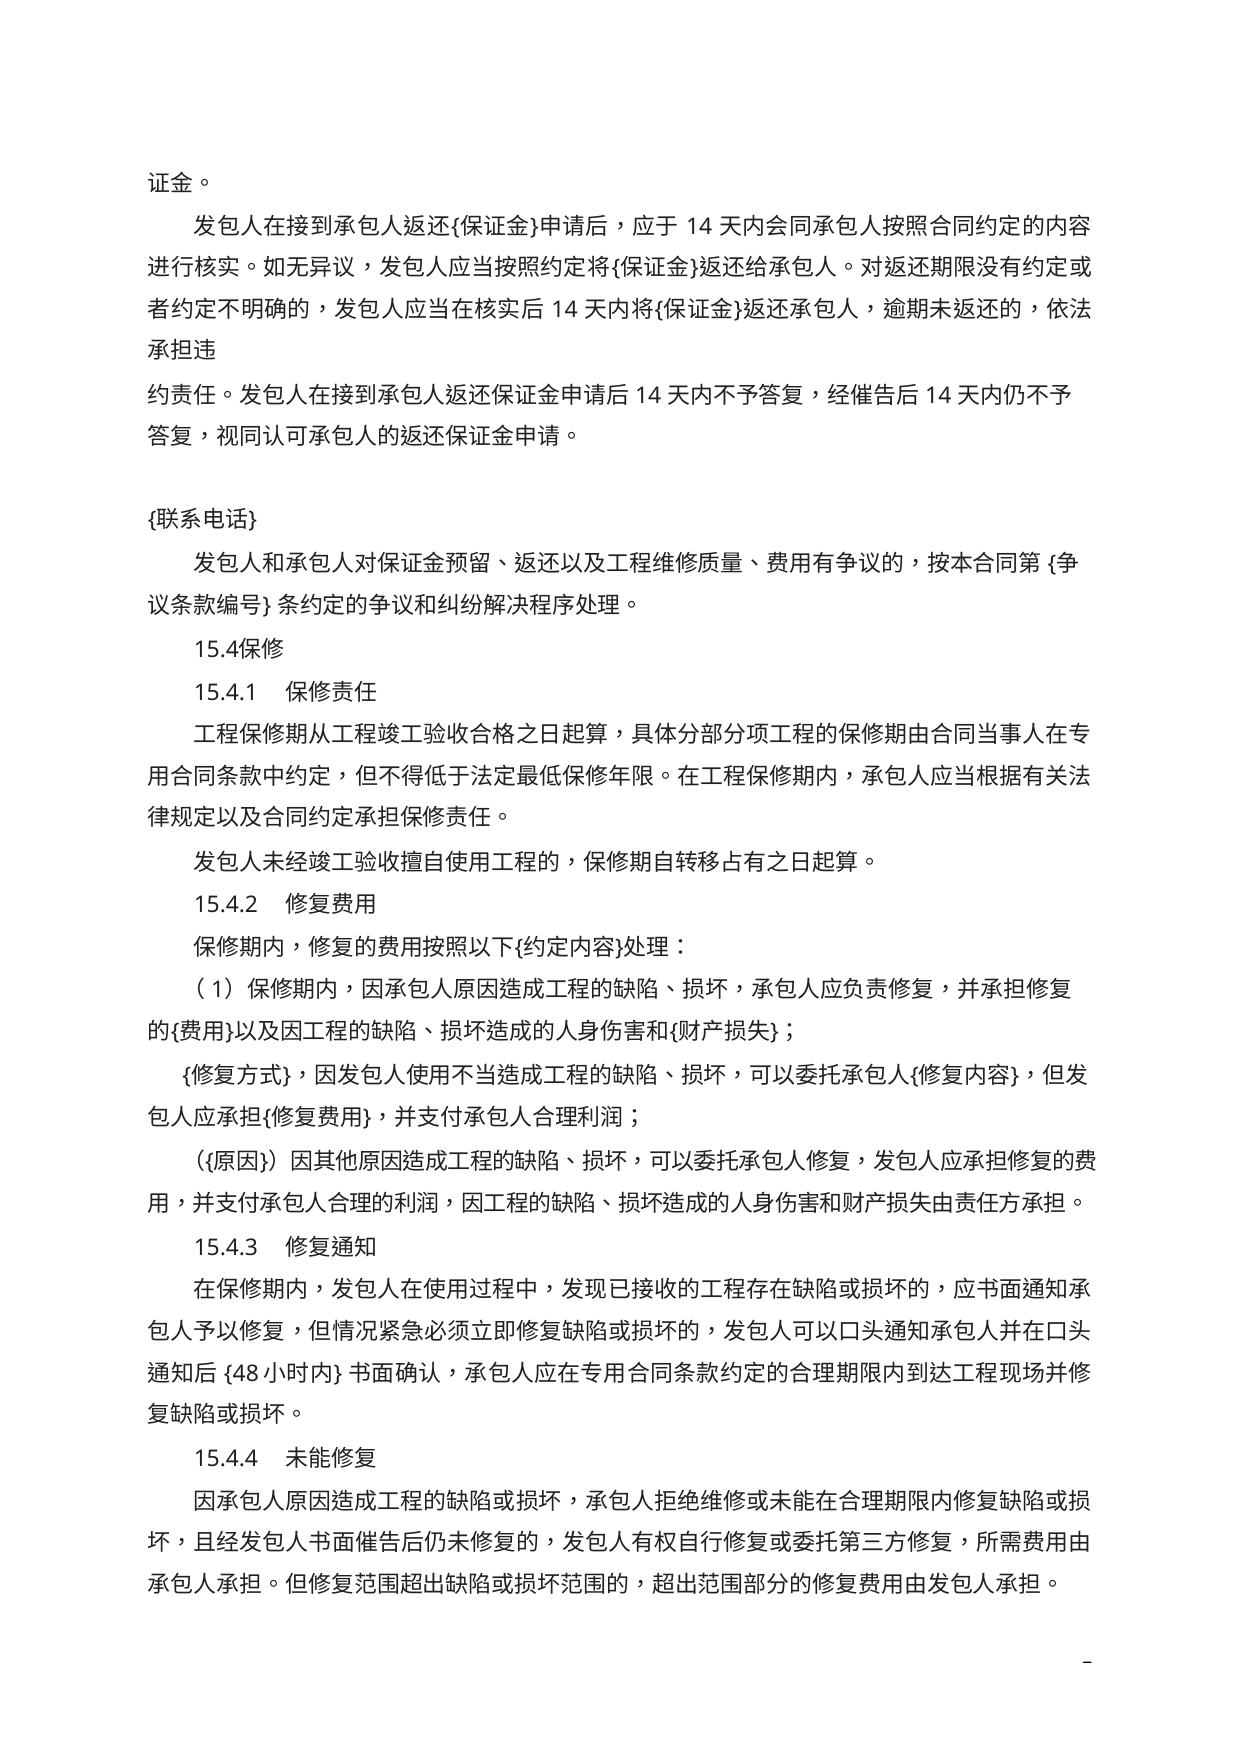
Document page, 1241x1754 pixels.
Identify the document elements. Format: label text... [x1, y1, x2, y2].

list 修复通知 [193, 1231, 1115, 1262]
text 在保修期内，发包人在使用过程中，发现已接收的工程存在缺陷或损坏的，应书面通知承包人予以修复，但情况紧急必须立即修复缺陷或损坏的，发包人可以口头通知承包人并在口头通知后 {48小时内} 书面确认，承包人应在专用合同条款约定的合理期限内到达工程现场并修复缺陷或损坏。 [148, 1273, 1093, 1429]
text 发包人和承包人对保证金预留、返还以及工程维修质量、费用有争议的，按本合同第 {争议条款编号} 条约定的争议和纠纷解决程序处理。 [148, 547, 1092, 620]
text 因承包人原因造成工程的缺陷或损坏，承包人拒绝维修或未能在合理期限内修复缺陷或损坏，且经发包人书面催告后仍未修复的，发包人有权自行修复或委托第三方修复，所需费用由承包人承担。但修复范围超出缺陷或损坏范围的，超出范围部分的修复费用由发包人承担。 [148, 1485, 1093, 1599]
list 未能修复 [193, 1442, 1115, 1473]
text 保修期内，修复的费用按照以下{约定内容}处理： [193, 931, 1115, 962]
list 保修责任 [193, 676, 1115, 707]
text {修复方式}，因发包人使用不当造成工程的缺陷、损坏，可以委托承包人{修复内容}，但发包人应承担{修复费用}，并支付承包人合理利润； [148, 1059, 1094, 1132]
text 发包人未经竣工验收擅自使用工程的，保修期自转移占有之日起算。 [193, 845, 1115, 877]
text 证金。 [148, 167, 1115, 198]
text （{原因}）因其他原因造成工程的缺陷、损坏，可以委托承包人修复，发包人应承担修复的费用，并支付承包人合理的利润，因工程的缺陷、损坏造成的人身伤害和财产损失由责任方承担。 [148, 1145, 1115, 1218]
text 发包人在接到承包人返还{保证金}申请后，应于 14 天内会同承包人按照合同约定的内容进行核实。如无异议，发包人应当按照约定将{保证金}返还给承包人。对返还期限没有约定或者约定不明确的，发包人应当在核实后 14 天内将{保证金}返还承包人，逾期未返还的，依法承担违 [148, 210, 1093, 366]
text 约责任。发包人在接到承包人返还保证金申请后 14 天内不予答复，经催告后 14 天内仍不予答复，视同认可承包人的返还保证金申请。 {联系电话} [148, 378, 1092, 534]
list 保修 [193, 633, 1115, 664]
text （ 1）保修期内，因承包人原因造成工程的缺陷、损坏，承包人应负责修复，并承担修复的{费用}以及因工程的缺陷、损坏造成的人身伤害和{财产损失}； [148, 973, 1094, 1046]
list 修复费用 [193, 888, 1115, 919]
text 工程保修期从工程竣工验收合格之日起算，具体分部分项工程的保修期由合同当事人在专用合同条款中约定，但不得低于法定最低保修年限。在工程保修期内，承包人应当根据有关法律规定以及合同约定承担保修责任。 [148, 718, 1093, 832]
